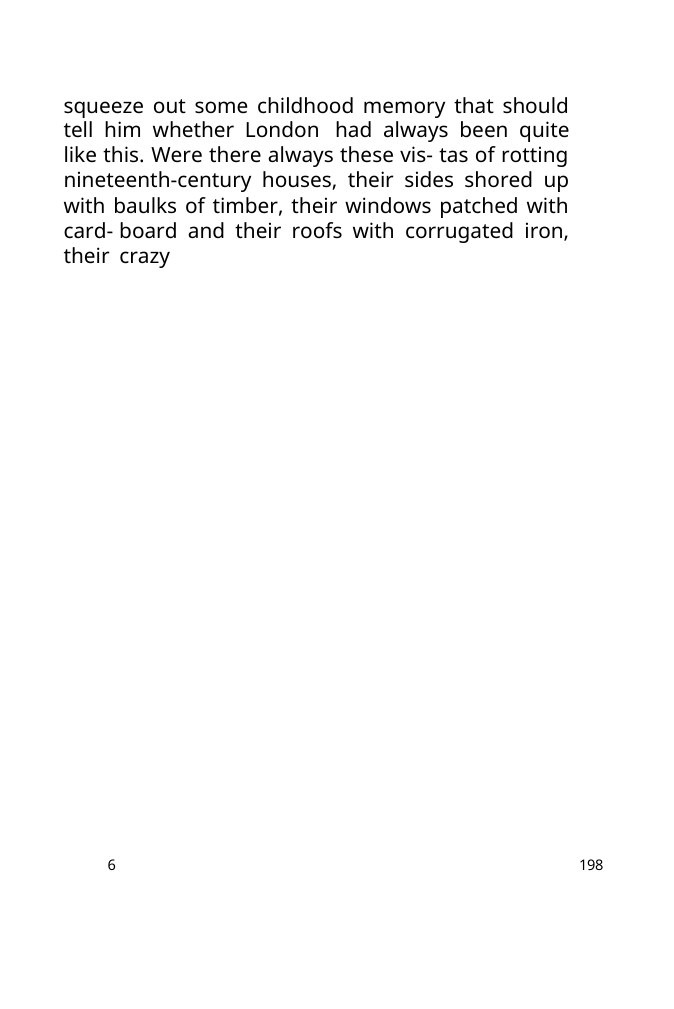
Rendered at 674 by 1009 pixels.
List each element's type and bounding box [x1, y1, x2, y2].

text [63, 94, 569, 269]
